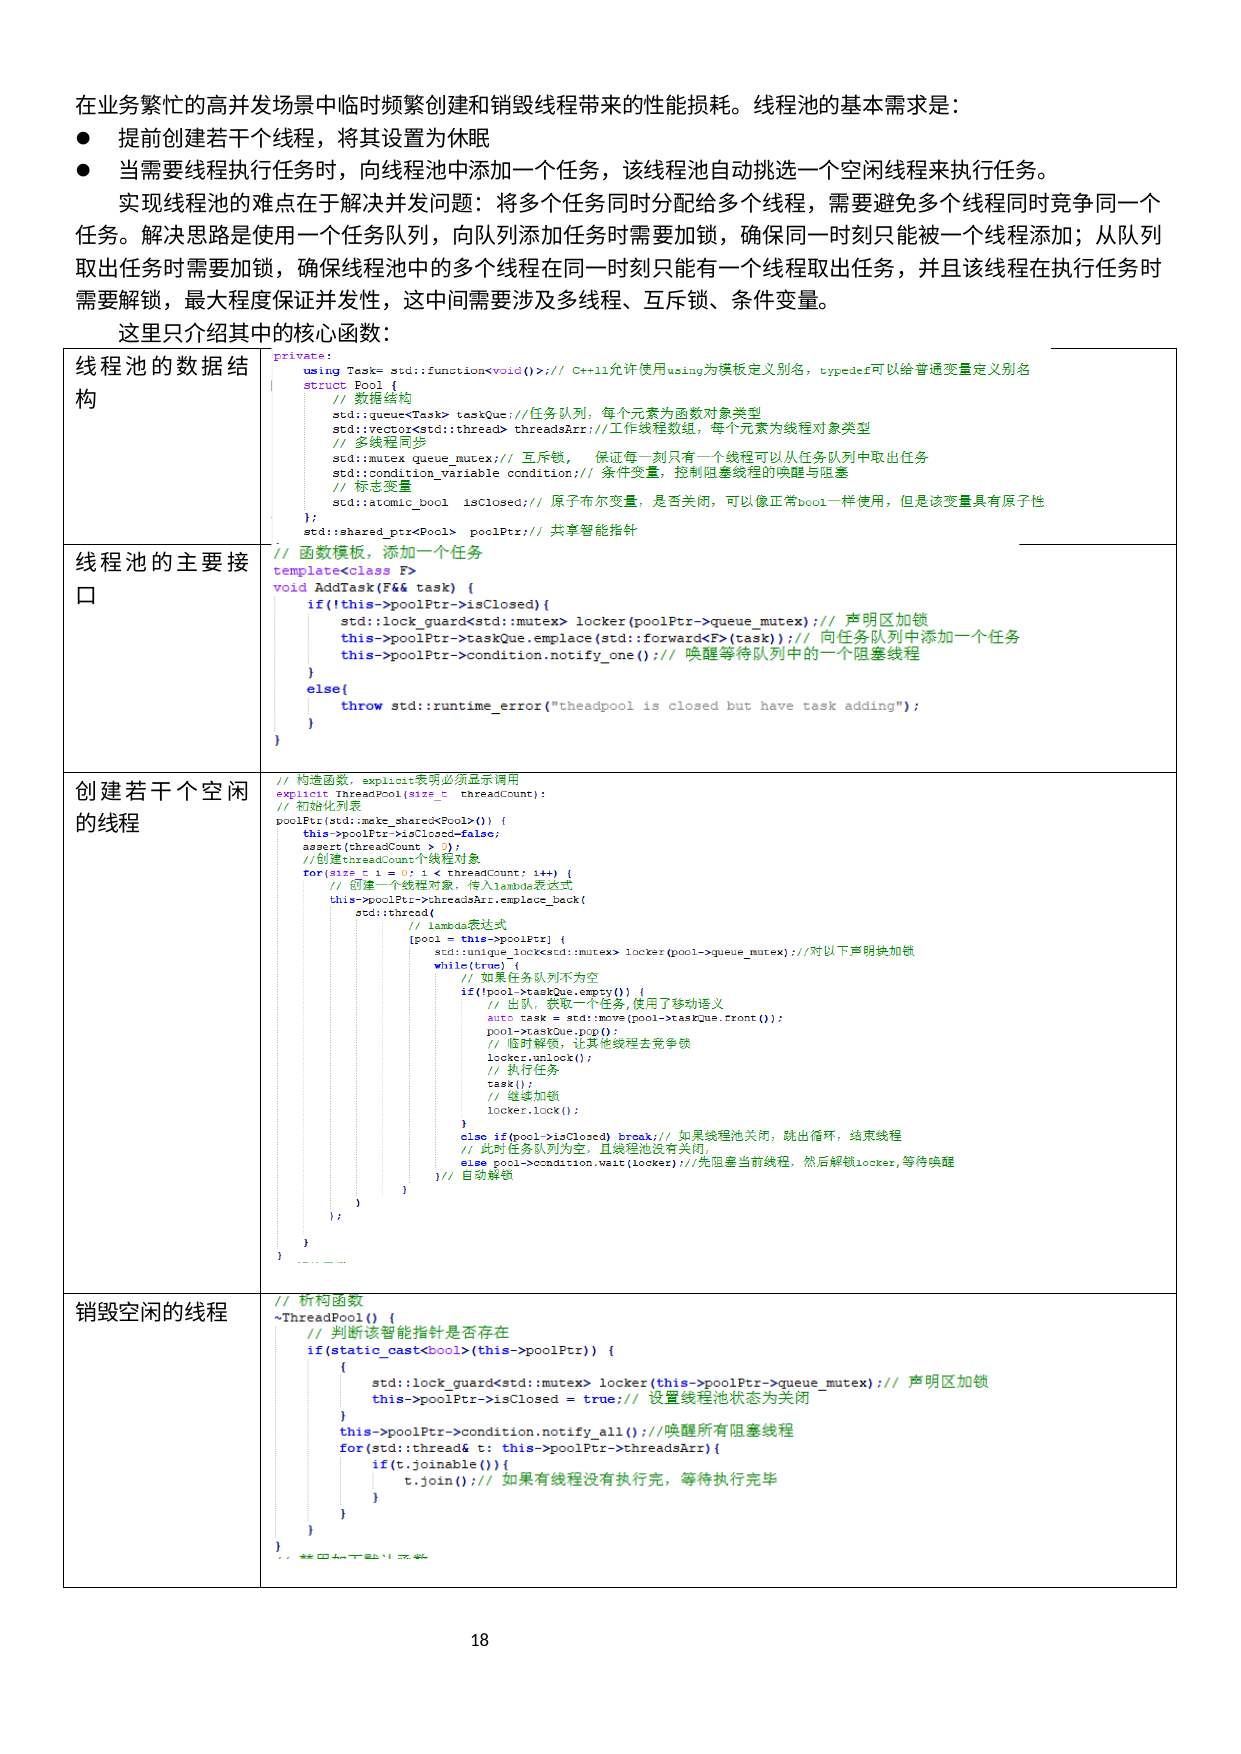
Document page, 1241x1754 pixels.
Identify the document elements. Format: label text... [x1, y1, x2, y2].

table_cell [261, 545, 1176, 772]
list 提前创建若干个线程，将其设置为休眠 [75, 120, 1165, 153]
table_cell 创建若干个空闲的线程 [64, 773, 260, 1293]
table_cell 线程池的主要接口 [64, 545, 260, 772]
picture [271, 1294, 993, 1559]
table_header 线程池的数据结构 [64, 349, 260, 544]
list 这里只介绍其中的核心函数： [75, 315, 1165, 348]
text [75, 88, 1165, 120]
table_cell [261, 1294, 1176, 1587]
list 当需要线程执行任务时，向线程池中添加一个任务，该线程池自动挑选一个空闲线程来执行任务。 [75, 153, 1165, 185]
table_header [261, 349, 271, 544]
table_cell 销毁空闲的线程 [64, 1294, 260, 1587]
table_cell [261, 773, 1176, 1293]
picture [271, 773, 959, 1263]
table_header [1051, 349, 1176, 544]
list 实现线程池的难点在于解决并发问题：将多个任务同时分配给多个线程，需要避免多个线程同时竞争同一个任务。解决思路是使用一个任务队列，向队列添加任务时需要加锁，确保同一时刻只能被一个线程添加；从队列取出任务时需要加锁，确保线程池中的多个线程在同一时刻只能有一个线程取出任务，并且该线程在执行任务时需要解锁，最大程度保证并发性，这中间需要涉及多线程、互斥锁、条件变量。 [75, 185, 1165, 315]
picture [271, 348, 1051, 749]
